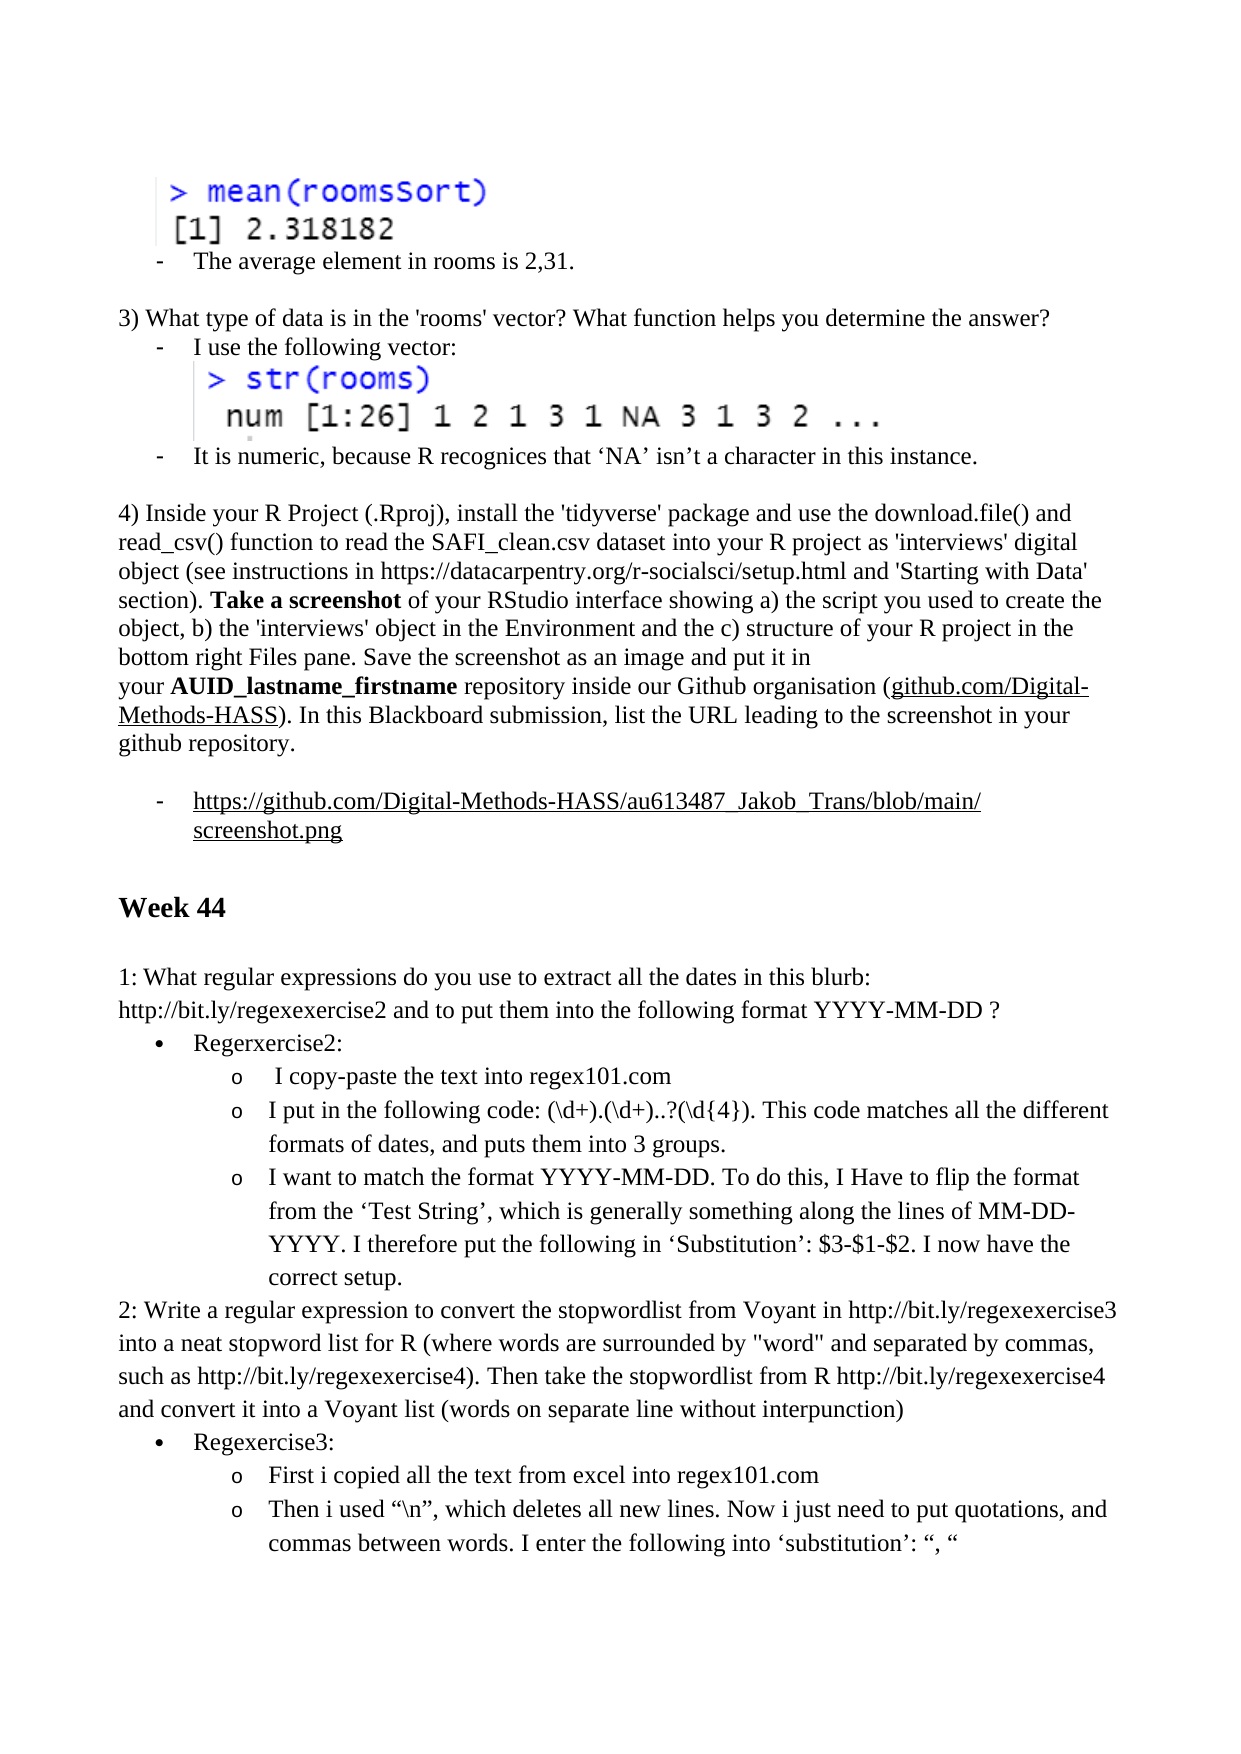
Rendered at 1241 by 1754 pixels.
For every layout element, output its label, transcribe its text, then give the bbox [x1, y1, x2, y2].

text 3) What type of data is in the 'rooms' vector? What function helps you determine the answer? [118, 303, 1122, 332]
text 4) Inside your R Project (.Rproj), install the 'tidyverse' package and use the download.file() and read_csv() function to read the SAFI_clean.csv dataset into your R project as 'interviews' digital object (see instructions in https://datacarpentry.org/r-socialsci/setup.html and 'Starting with Data' section). Take a screenshot of your RStudio interface showing a) the script you used to create the object, b) the 'interviews' object in the Environment and the c) structure of your R project in the bottom right Files pane. Save the screenshot as an image and put it in your AUID_lastname_firstname repository inside our Github organisation (github.com/Digital-Methods-HASS). In this Blackboard submission, list the URL leading to the screenshot in your github repository. [118, 498, 1122, 757]
list The average element in rooms is 2,31. [156, 246, 1122, 275]
text Week 44 [118, 890, 1122, 924]
picture [155, 177, 523, 246]
list I use the following vector: [156, 332, 1122, 361]
list I want to match the format YYYY-MM-DD. To do this, I Have to flip the format from the ‘Test String’, which is generally something along the lines of MM-DD-YYYY. I therefore put the following in ‘Substitution’: $3-$1-$2. I now have the correct setup. [231, 1162, 1122, 1291]
text 2: Write a regular expression to convert the stopwordlist from Voyant in http://bit.ly/regexexercise3 into a neat stopword list for R (where words are surrounded by "word" and separated by commas, such as http://bit.ly/regexexercise4). Then take the stopwordlist from R http://bit.ly/regexexercise4 and convert it into a Voyant list (words on separate line without interpunction) [118, 1295, 1122, 1423]
list I put in the following code: (\d+).(\d+)..?(\d{4}). This code matches all the different formats of dates, and puts them into 3 groups. [231, 1095, 1122, 1158]
picture [193, 361, 917, 441]
list Regexercise3: [156, 1427, 1122, 1456]
list Regerxercise2: [156, 1028, 1122, 1057]
list First i copied all the text from excel into regex101.com [231, 1460, 1122, 1489]
list https://github.com/Digital-Methods-HASS/au613487_Jakob_Trans/blob/main/screenshot.png [156, 786, 1122, 843]
text 1: What regular expressions do you use to extract all the dates in this blurb: http://bit.ly/regexexercise2 and to put them into the following format YYYY-MM-DD ? [118, 962, 1122, 1024]
list Then i used “\n”, which deletes all new lines. Now i just need to put quotations, and commas between words. I enter the following into ‘substitution’: “, “ [231, 1494, 1122, 1556]
list It is numeric, because R recognices that ‘NA’ isn’t a character in this instance. [156, 441, 1122, 470]
list I copy-paste the text into regex101.com [231, 1061, 1122, 1091]
